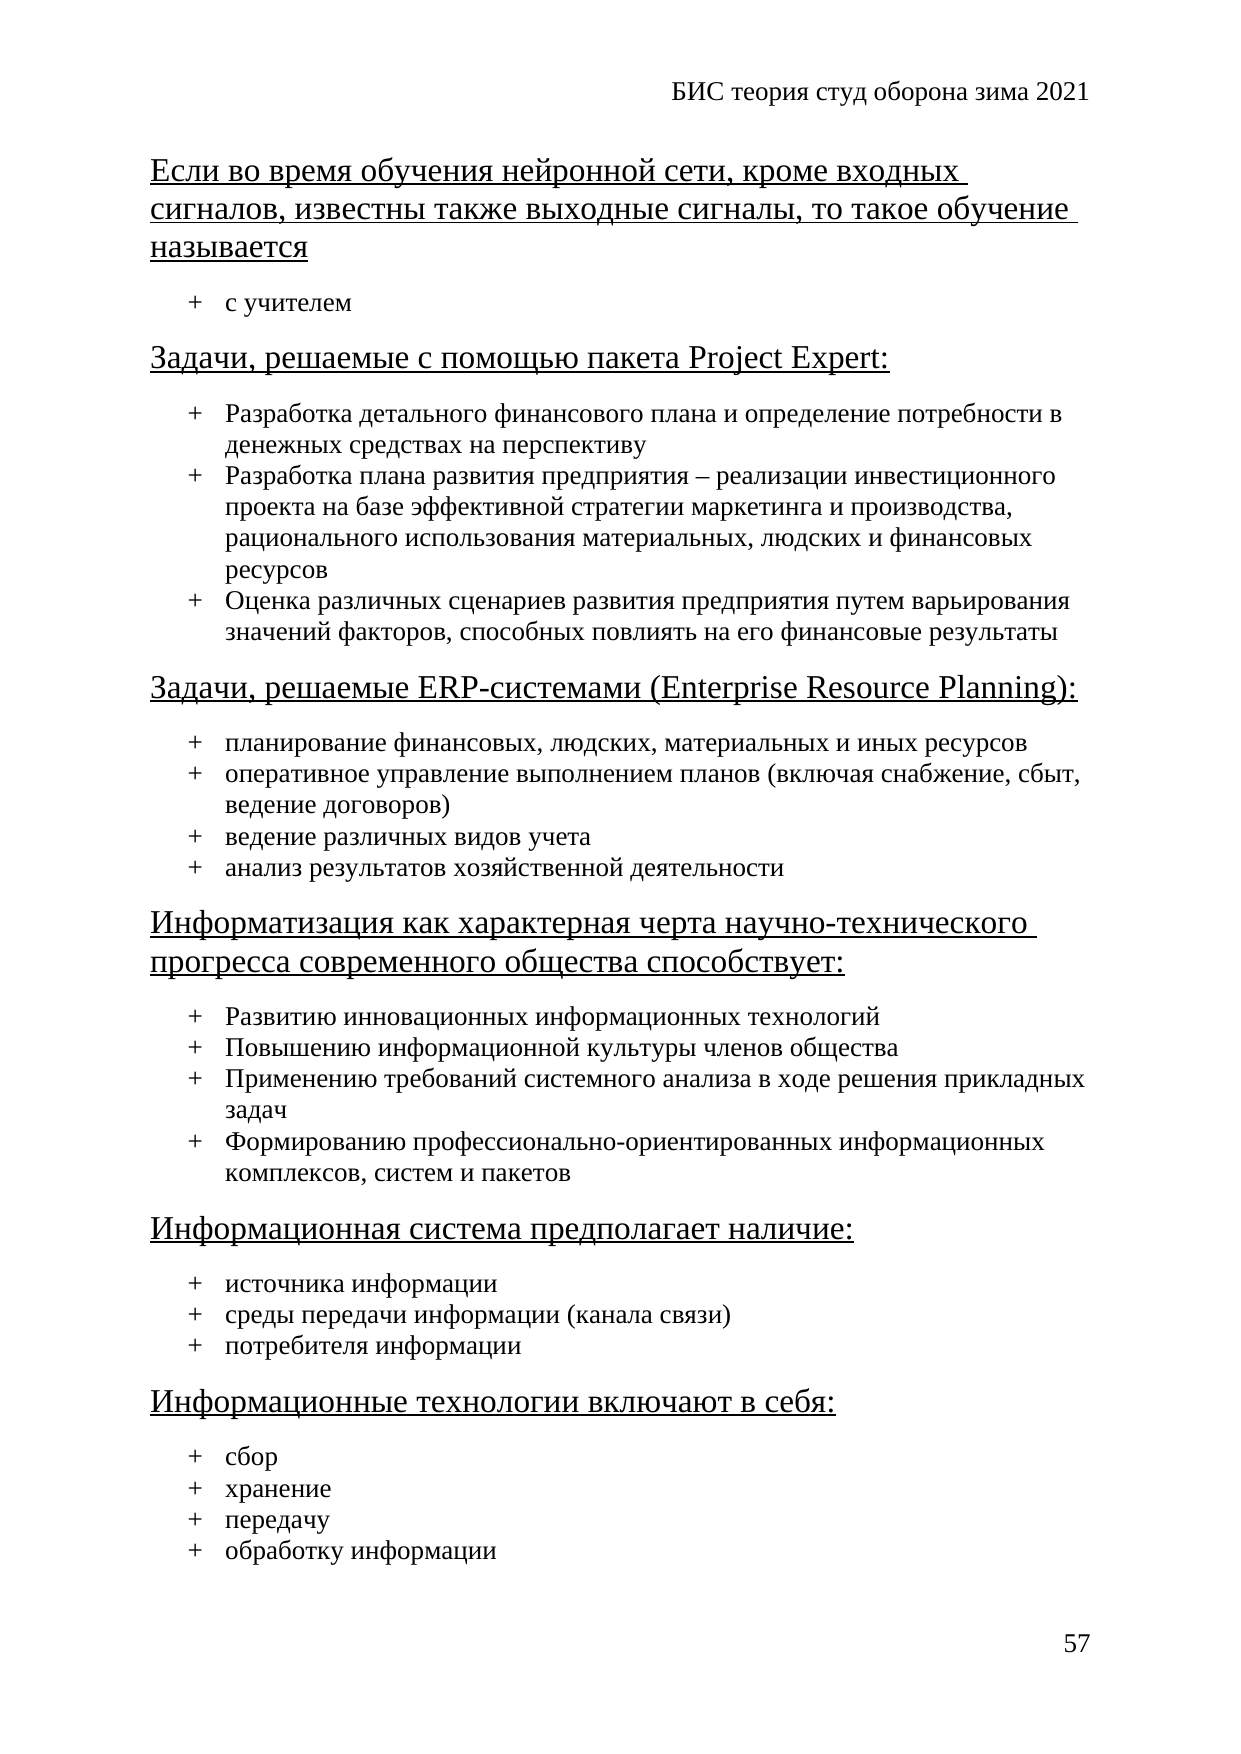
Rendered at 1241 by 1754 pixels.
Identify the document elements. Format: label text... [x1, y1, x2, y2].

list передачу [187, 1503, 1090, 1534]
subtitle Если во время обучения нейронной сети, кроме входных сигналов, известны также выходные сигналы, то такое обучение называется [150, 150, 1090, 265]
list Развитию инновационных информационных технологий [187, 1000, 1090, 1031]
subtitle Задачи, решаемые ERP-системами (Enterprise Resource Planning): [150, 667, 1090, 705]
list Повышению информационной культуры членов общества [187, 1031, 1090, 1062]
list Применению требований системного анализа в ходе решения прикладных задач [187, 1062, 1090, 1125]
list среды передачи информации (канала связи) [187, 1298, 1090, 1329]
subtitle Информационные технологии включают в себя: [150, 1381, 1090, 1420]
list сбор [187, 1441, 1090, 1472]
list Разработка плана развития предприятия – реализации инвестиционного проекта на базе эффективной стратегии маркетинга и производства, рационального использования материальных, людских и финансовых ресурсов [187, 459, 1090, 584]
list хранение [187, 1472, 1090, 1503]
list Формированию профессионально-ориентированных информационных комплексов, систем и пакетов [187, 1125, 1090, 1187]
list анализ результатов хозяйственной деятельности [187, 851, 1090, 882]
list обработку информации [187, 1534, 1090, 1565]
list оперативное управление выполнением планов (включая снабжение, сбыт, ведение договоров) [187, 757, 1090, 819]
list с учителем [187, 286, 1090, 317]
list ведение различных видов учета [187, 819, 1090, 851]
list источника информации [187, 1267, 1090, 1298]
list планирование финансовых, людских, материальных и иных ресурсов [187, 726, 1090, 757]
subtitle Задачи, решаемые с помощью пакета Project Expert: [150, 338, 1090, 376]
subtitle Информатизация как характерная черта научно-технического прогресса современного общества способствует: [150, 903, 1090, 979]
list Оценка различных сценариев развития предприятия путем варьирования значений факторов, способных повлиять на его финансовые результаты [187, 584, 1090, 646]
list потребителя информации [187, 1329, 1090, 1361]
subtitle Информационная система предполагает наличие: [150, 1208, 1090, 1246]
list Разработка детального финансового плана и определение потребности в денежных средствах на перспективу [187, 397, 1090, 459]
